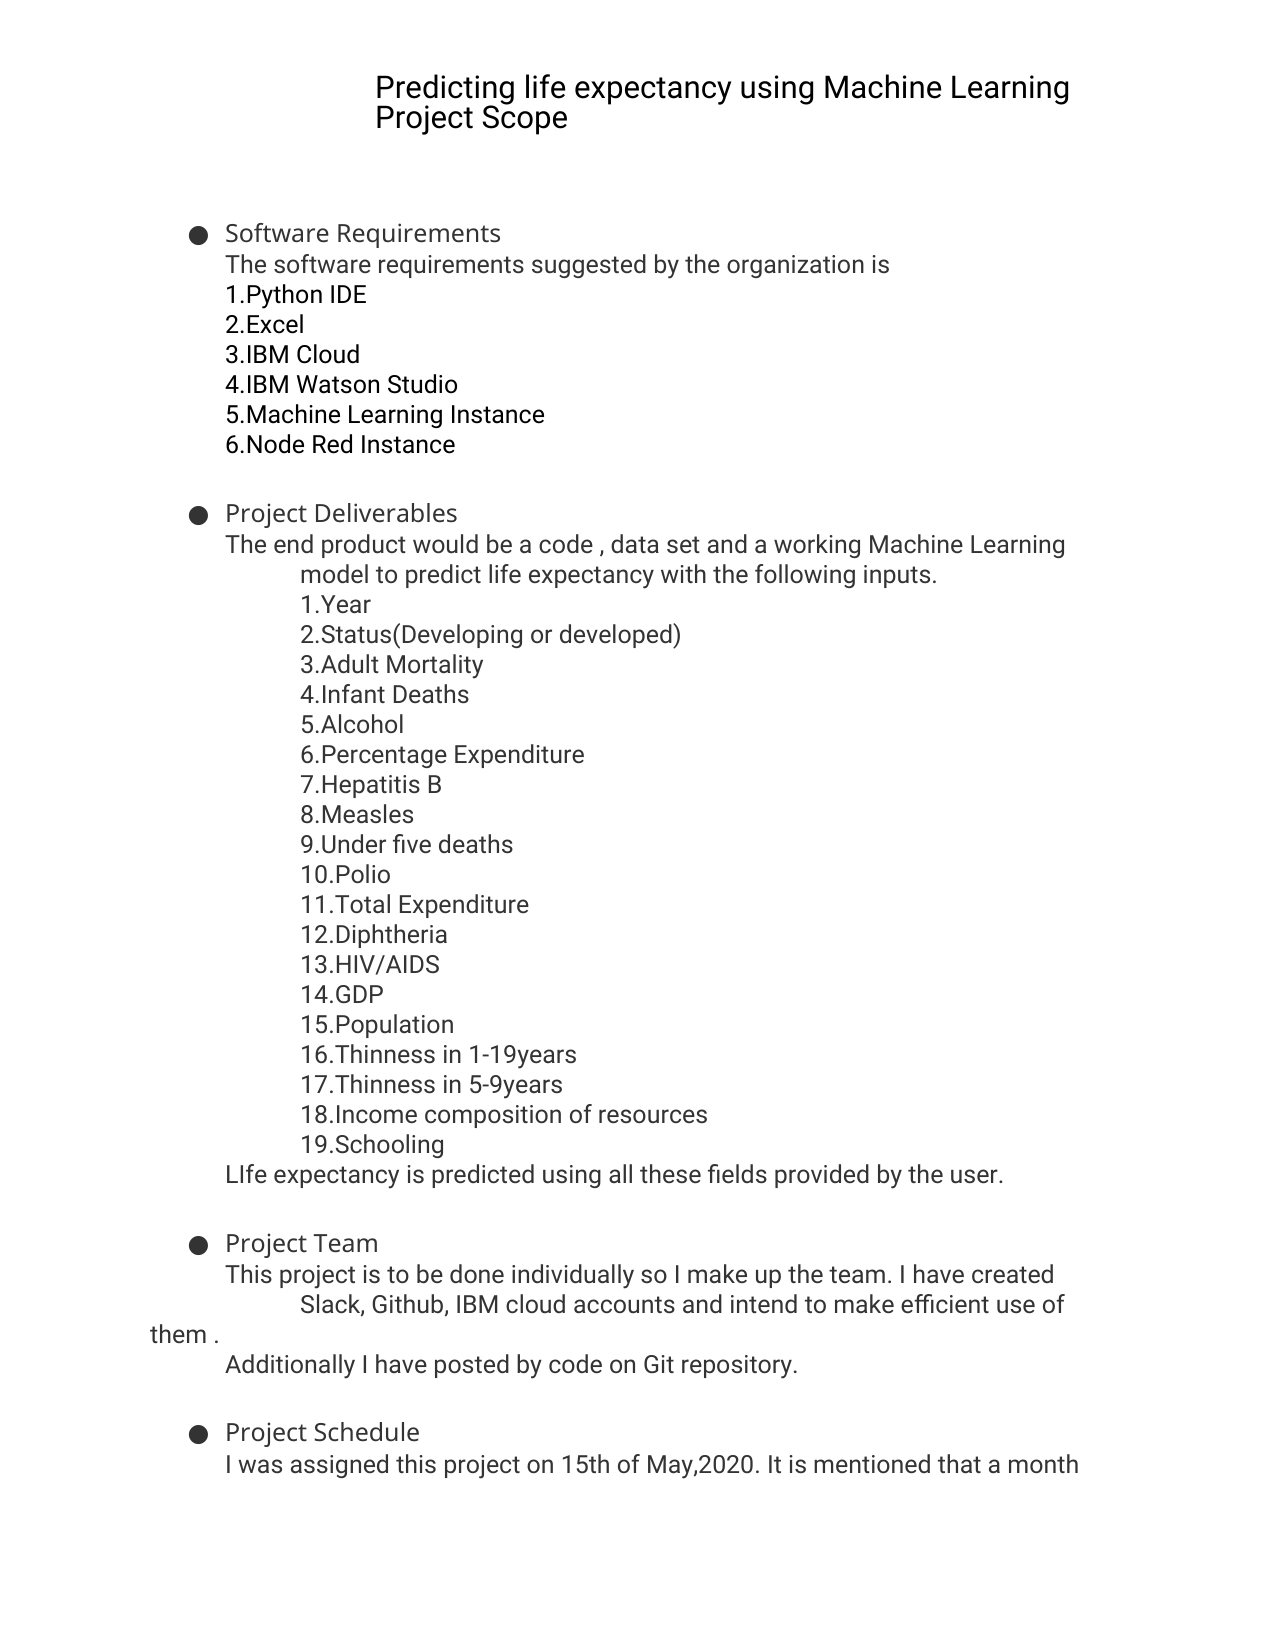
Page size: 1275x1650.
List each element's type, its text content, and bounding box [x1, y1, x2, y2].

text 6.Node Red Instance [150, 430, 1125, 460]
text 1.Year [150, 590, 1125, 620]
text The end product would be a code , data set and a working Machine Learning model to predict life expectancy with the following inputs. [150, 530, 1125, 590]
text I was assigned this project on 15th of May,2020. It is mentioned that a month [150, 1449, 1125, 1479]
text 13.HIV/AIDS [150, 950, 1125, 980]
text 9.Under five deaths [150, 830, 1125, 860]
list Project Deliverables [187, 490, 1125, 530]
text 3.IBM Cloud [150, 340, 1125, 370]
text 15.Population [150, 1010, 1125, 1040]
text 4.Infant Deaths [150, 680, 1125, 710]
text 2.Status(Developing or developed) [150, 620, 1125, 650]
text 14.GDP [150, 980, 1125, 1010]
list Software Requirements [187, 210, 1125, 250]
text 18.Income composition of resources [150, 1100, 1125, 1130]
text 12.Diphtheria [150, 920, 1125, 950]
text LIfe expectancy is predicted using all these fields provided by the user. [150, 1160, 1125, 1190]
text 7.Hepatitis B [150, 770, 1125, 800]
text This project is to be done individually so I make up the team. I have created Slack, Github, IBM cloud accounts and intend to make efficient use of them . [150, 1260, 1125, 1350]
text 17.Thinness in 5-9years [150, 1070, 1125, 1100]
text 8.Measles [150, 800, 1125, 830]
text 19.Schooling [150, 1130, 1125, 1160]
text 6.Percentage Expenditure [150, 740, 1125, 770]
text The software requirements suggested by the organization is [150, 250, 1125, 280]
text 11.Total Expenditure [150, 890, 1125, 920]
text 10.Polio [150, 860, 1125, 890]
text 3.Adult Mortality [150, 650, 1125, 680]
text 2.Excel [150, 310, 1125, 340]
text 4.IBM Watson Studio [150, 370, 1125, 400]
text 5.Machine Learning Instance [150, 400, 1125, 430]
text 16.Thinness in 1-19years [150, 1040, 1125, 1070]
list Project Team [187, 1220, 1125, 1260]
list Project Schedule [187, 1409, 1125, 1449]
text 1.Python IDE [150, 280, 1125, 310]
text 5.Alcohol [150, 710, 1125, 740]
text Additionally I have posted by code on Git repository. [150, 1350, 1125, 1380]
